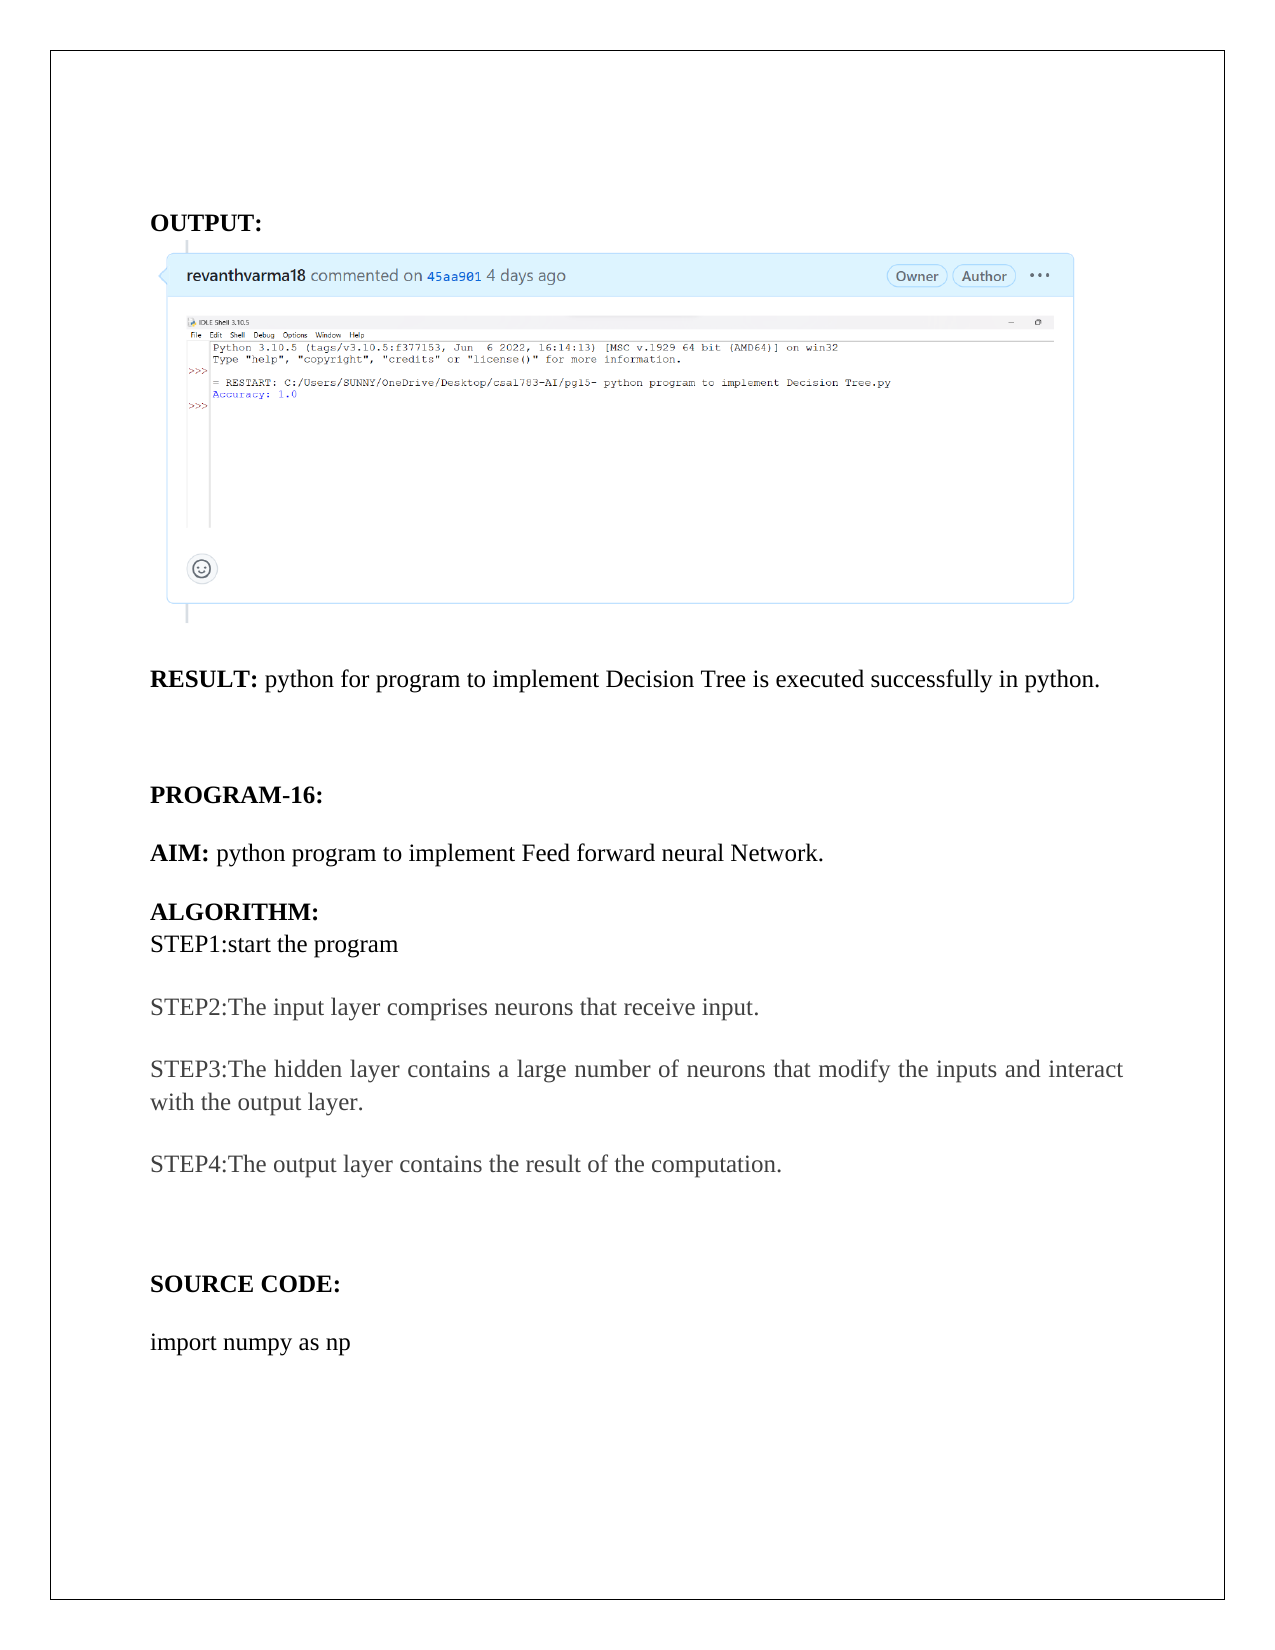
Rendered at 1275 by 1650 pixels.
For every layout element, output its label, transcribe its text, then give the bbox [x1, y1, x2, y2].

picture [150, 240, 1125, 636]
text ALGORITHM: [150, 897, 1125, 925]
text RESULT: python for program to implement Decision Tree is executed successfully in python. [150, 664, 1125, 693]
text SOURCE CODE: [150, 1269, 1125, 1298]
text STEP3:The hidden layer contains a large number of neurons that modify the inputs and interact with the output layer. [150, 1054, 1125, 1116]
text AIM: python program to implement Feed forward neural Network. [150, 838, 1125, 867]
text import numpy as np [150, 1327, 1125, 1356]
text STEP1:start the program [150, 929, 1125, 958]
text STEP4:The output layer contains the result of the computation. [150, 1149, 1125, 1178]
text OUTPUT: [150, 208, 1125, 240]
text STEP2:The input layer comprises neurons that receive input. [150, 992, 1125, 1021]
text PROGRAM-16: [150, 781, 1125, 809]
